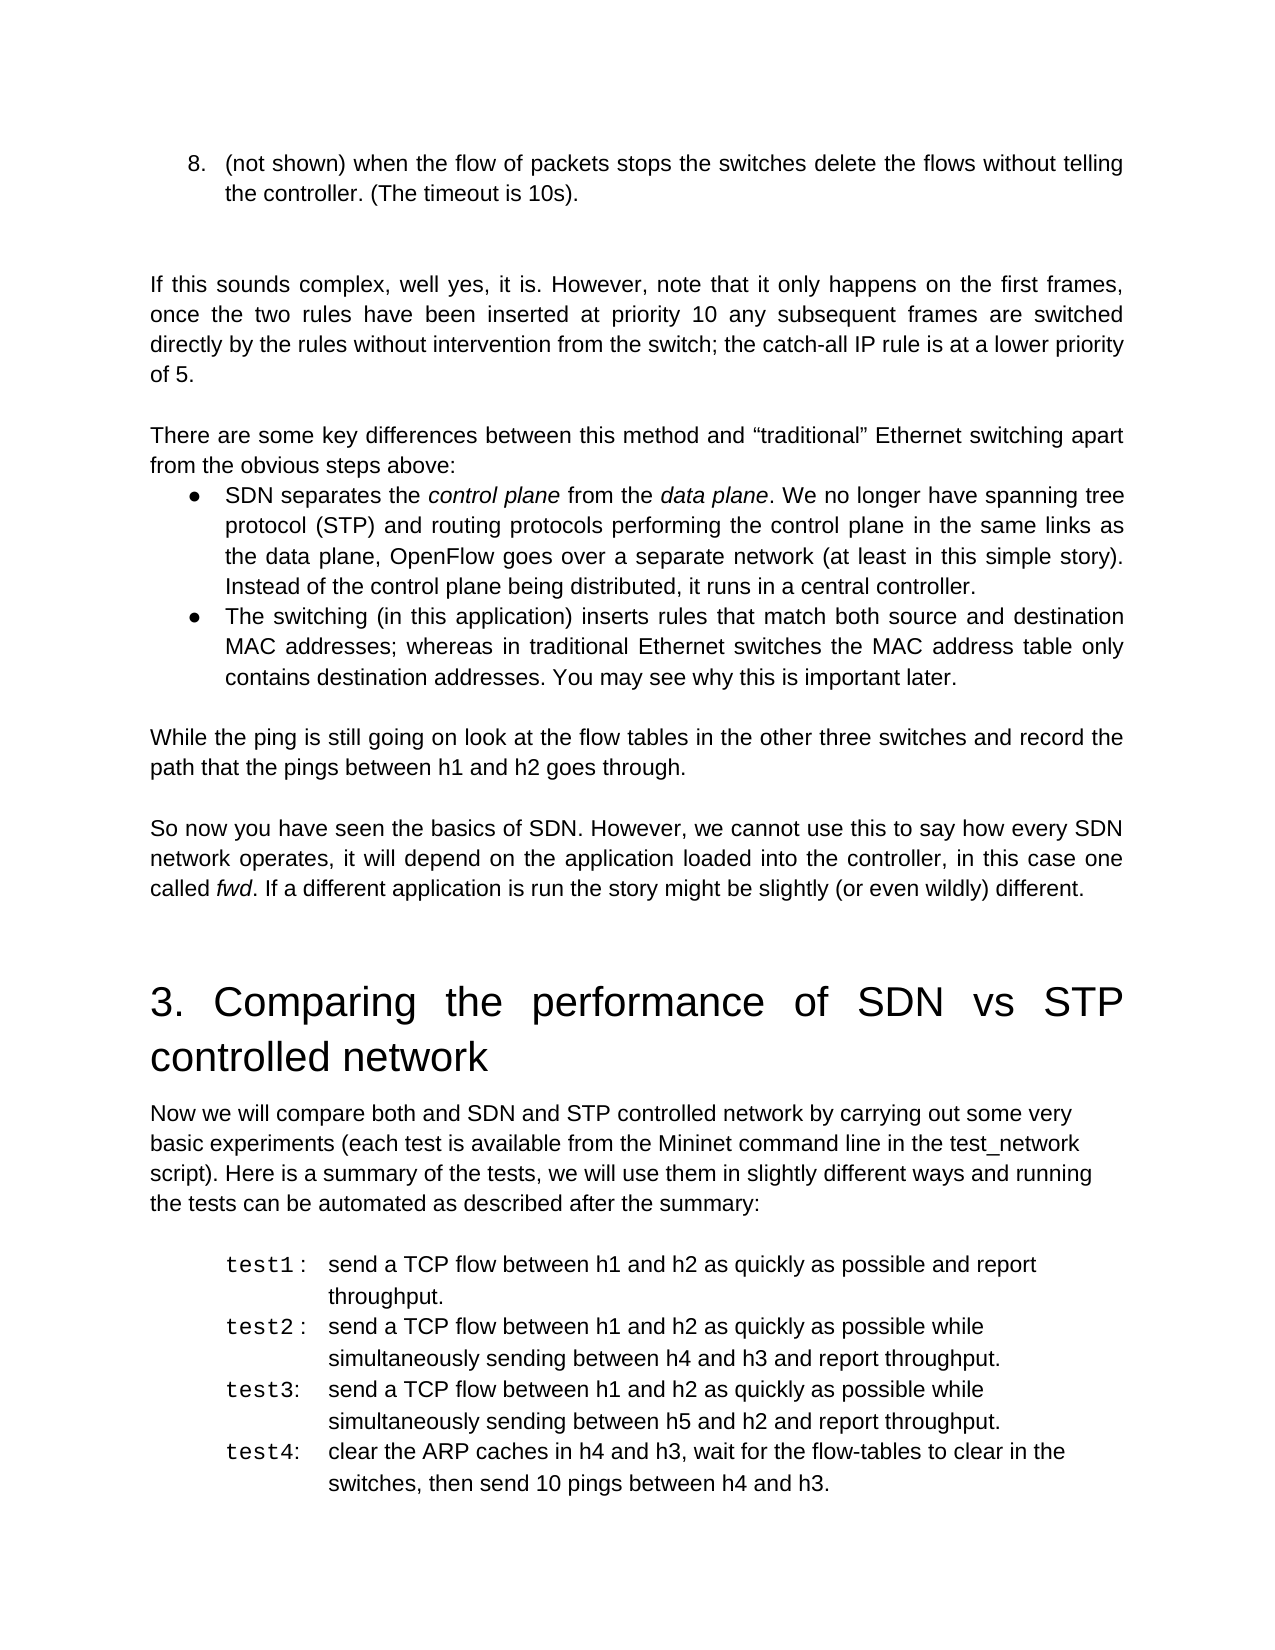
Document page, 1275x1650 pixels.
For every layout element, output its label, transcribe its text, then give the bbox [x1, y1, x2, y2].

text While the ping is still going on look at the flow tables in the other three switches and record the path that the pings between h1 and h2 goes through. [150, 724, 1125, 781]
text There are some key differences between this method and “traditional” Ethernet switching apart from the obvious steps above: [150, 422, 1125, 478]
list (not shown) when the flow of packets stops the switches delete the flows without telling the controller. (The timeout is 10s). [187, 150, 1125, 207]
text test4: clear the ARP caches in h4 and h3, wait for the flow-tables to clear in the switches, then send 10 pings between h4 and h3. [225, 1438, 1125, 1497]
list The switching (in this application) inserts rules that match both source and destination MAC addresses; whereas in traditional Ethernet switches the MAC address table only contains destination addresses. You may see why this is important later. [187, 603, 1125, 690]
list SDN separates the control plane from the data plane. We no longer have spanning tree protocol (STP) and routing protocols performing the control plane in the same links as the data plane, OpenFlow goes over a separate network (at least in this simple story). Instead of the control plane being distributed, it runs in a central controller. [187, 482, 1125, 599]
text test2 : send a TCP flow between h1 and h2 as quickly as possible while simultaneously sending between h4 and h3 and report throughput. [225, 1313, 1125, 1372]
text So now you have seen the basics of SDN. However, we cannot use this to say how every SDN network operates, it will depend on the application loaded into the controller, in this case one called fwd. If a different application is run the story might be slightly (or even wildly) different. [150, 814, 1125, 901]
text Now we will compare both and SDN and STP controlled network by carrying out some very basic experiments (each test is available from the Mininet command line in the test_network script). Here is a summary of the tests, we will use them in slightly different ways and running the tests can be automated as described after the summary: [150, 1100, 1125, 1217]
text If this sounds complex, well yes, it is. However, note that it only happens on the first frames, once the two rules have been inserted at priority 10 any subsequent frames are switched directly by the rules without intervention from the switch; the catch-all IP rule is at a lower priority of 5. [150, 271, 1125, 388]
text test1 : send a TCP flow between h1 and h2 as quickly as possible and report throughput. [225, 1251, 1125, 1309]
text test3: send a TCP flow between h1 and h2 as quickly as possible while simultaneously sending between h5 and h2 and report throughput. [225, 1376, 1125, 1434]
subtitle 3. Comparing the performance of SDN vs STP controlled network [150, 977, 1125, 1080]
